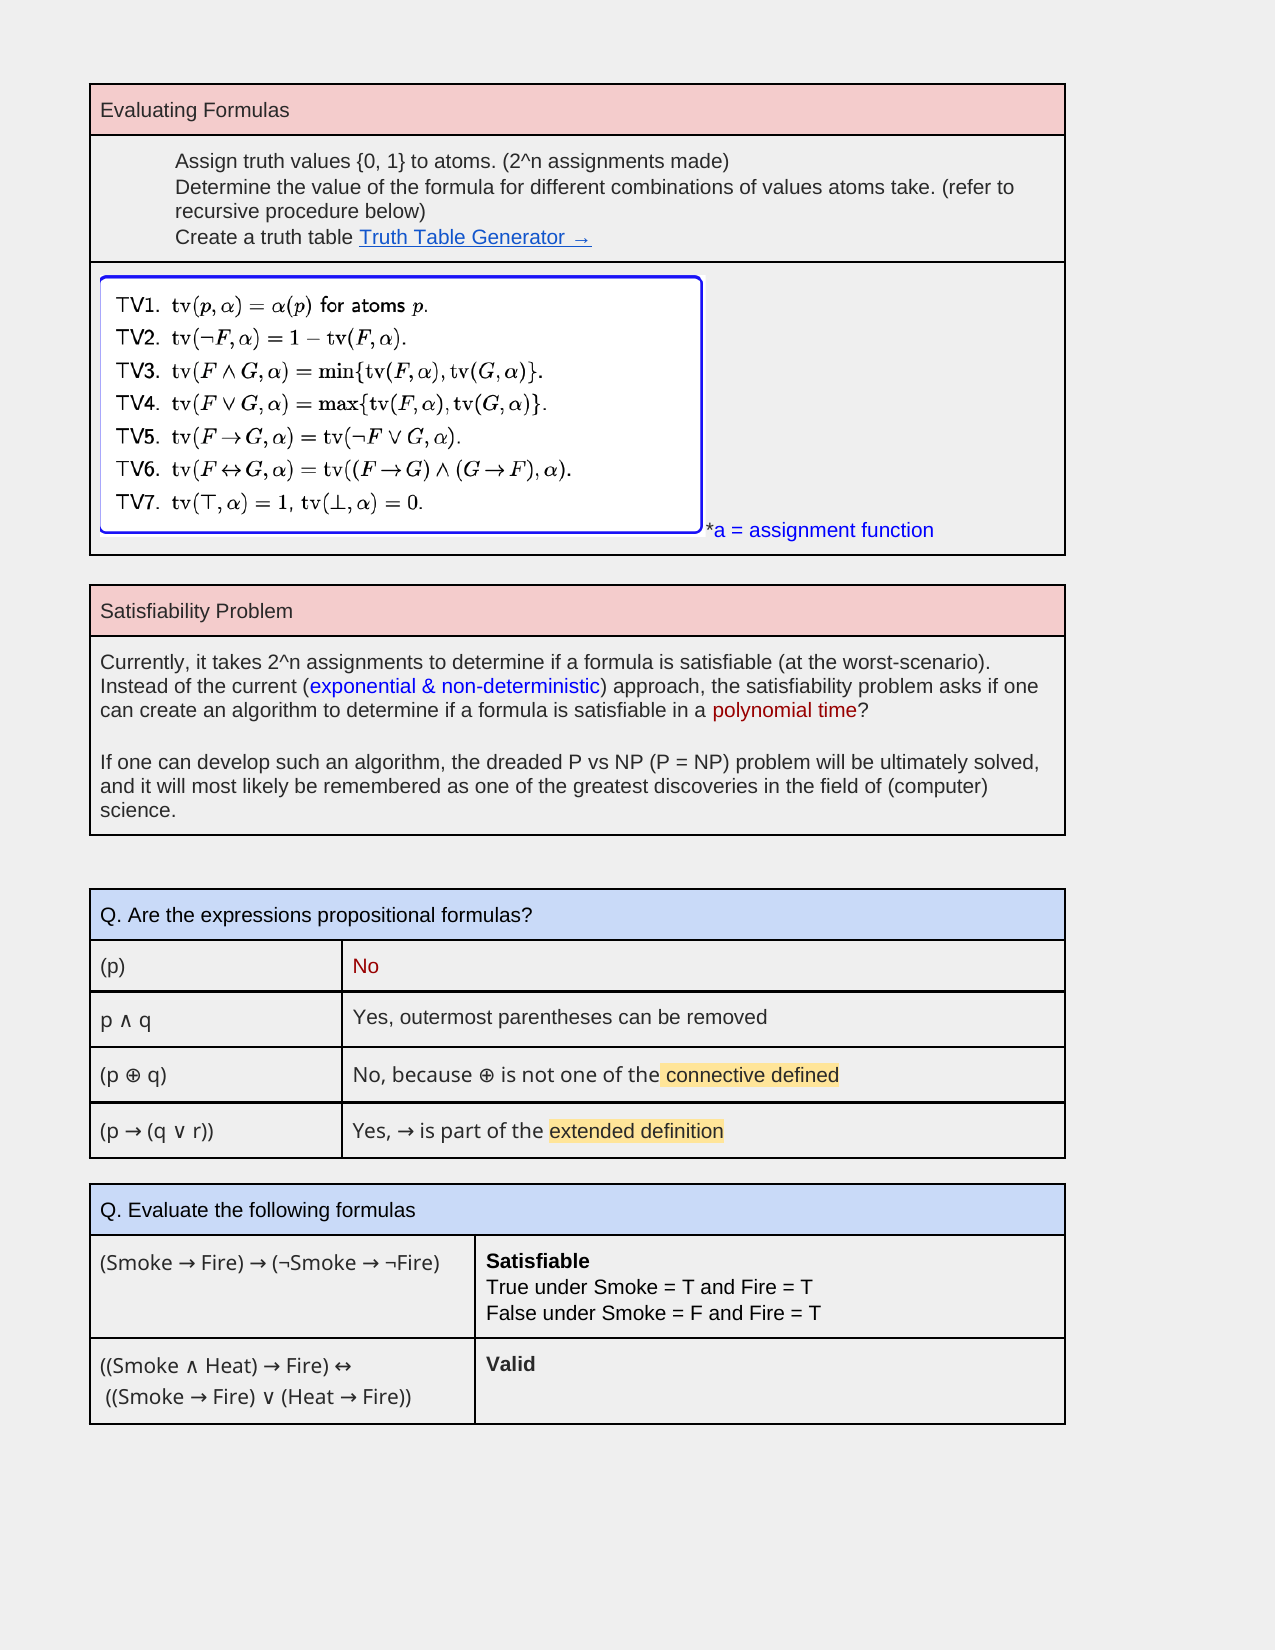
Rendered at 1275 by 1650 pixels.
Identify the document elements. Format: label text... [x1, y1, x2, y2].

table_cell Yes, outermost parentheses can be removed [343, 993, 1064, 1046]
table_cell Satisfiable True under Smoke = T and Fire = T False under Smoke = F and Fire = T [476, 1236, 1064, 1337]
table_cell (Smoke → Fire) → (¬Smoke → ¬Fire) [91, 1236, 474, 1337]
table_cell Assign truth values {0, 1} to atoms. (2^n assignments made) Determine the value of the formula for different combinations of values atoms take. (refer to recursive procedure below) Create a truth table Truth Table Generator → [91, 136, 1064, 261]
table_header Q. Evaluate the following formulas [91, 1185, 1064, 1234]
table_cell *a = assignment function [91, 263, 1064, 554]
table_header Satisfiability Problem [91, 586, 1064, 635]
table_cell No, because ⊕ is not one of the connective defined [343, 1048, 1064, 1101]
table_header Evaluating Formulas [91, 85, 1064, 134]
table_cell Yes, → is part of the extended definition [343, 1104, 1064, 1157]
table_header Q. Are the expressions propositional formulas? [91, 890, 1064, 939]
table_cell (p → (q ∨ r)) [91, 1104, 341, 1157]
table_cell p ∧ q [91, 993, 341, 1046]
table_cell (p ⊕ q) [91, 1048, 341, 1101]
table_cell Valid [476, 1339, 1064, 1423]
table_cell (p) [91, 941, 341, 990]
picture [100, 275, 706, 537]
table_cell Currently, it takes 2^n assignments to determine if a formula is satisfiable (at the worst-scenario). Instead of the current (exponential & non-deterministic) approach, the satisfiability problem asks if one can create an algorithm to determine if a formula is satisfiable in a polynomial time? If one can develop such an algorithm, the dreaded P vs NP (P = NP) problem will be ultimately solved, and it will most likely be remembered as one of the greatest discoveries in the field of (computer) science. [91, 637, 1064, 834]
table_cell No [343, 941, 1064, 990]
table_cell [91, 1339, 474, 1423]
